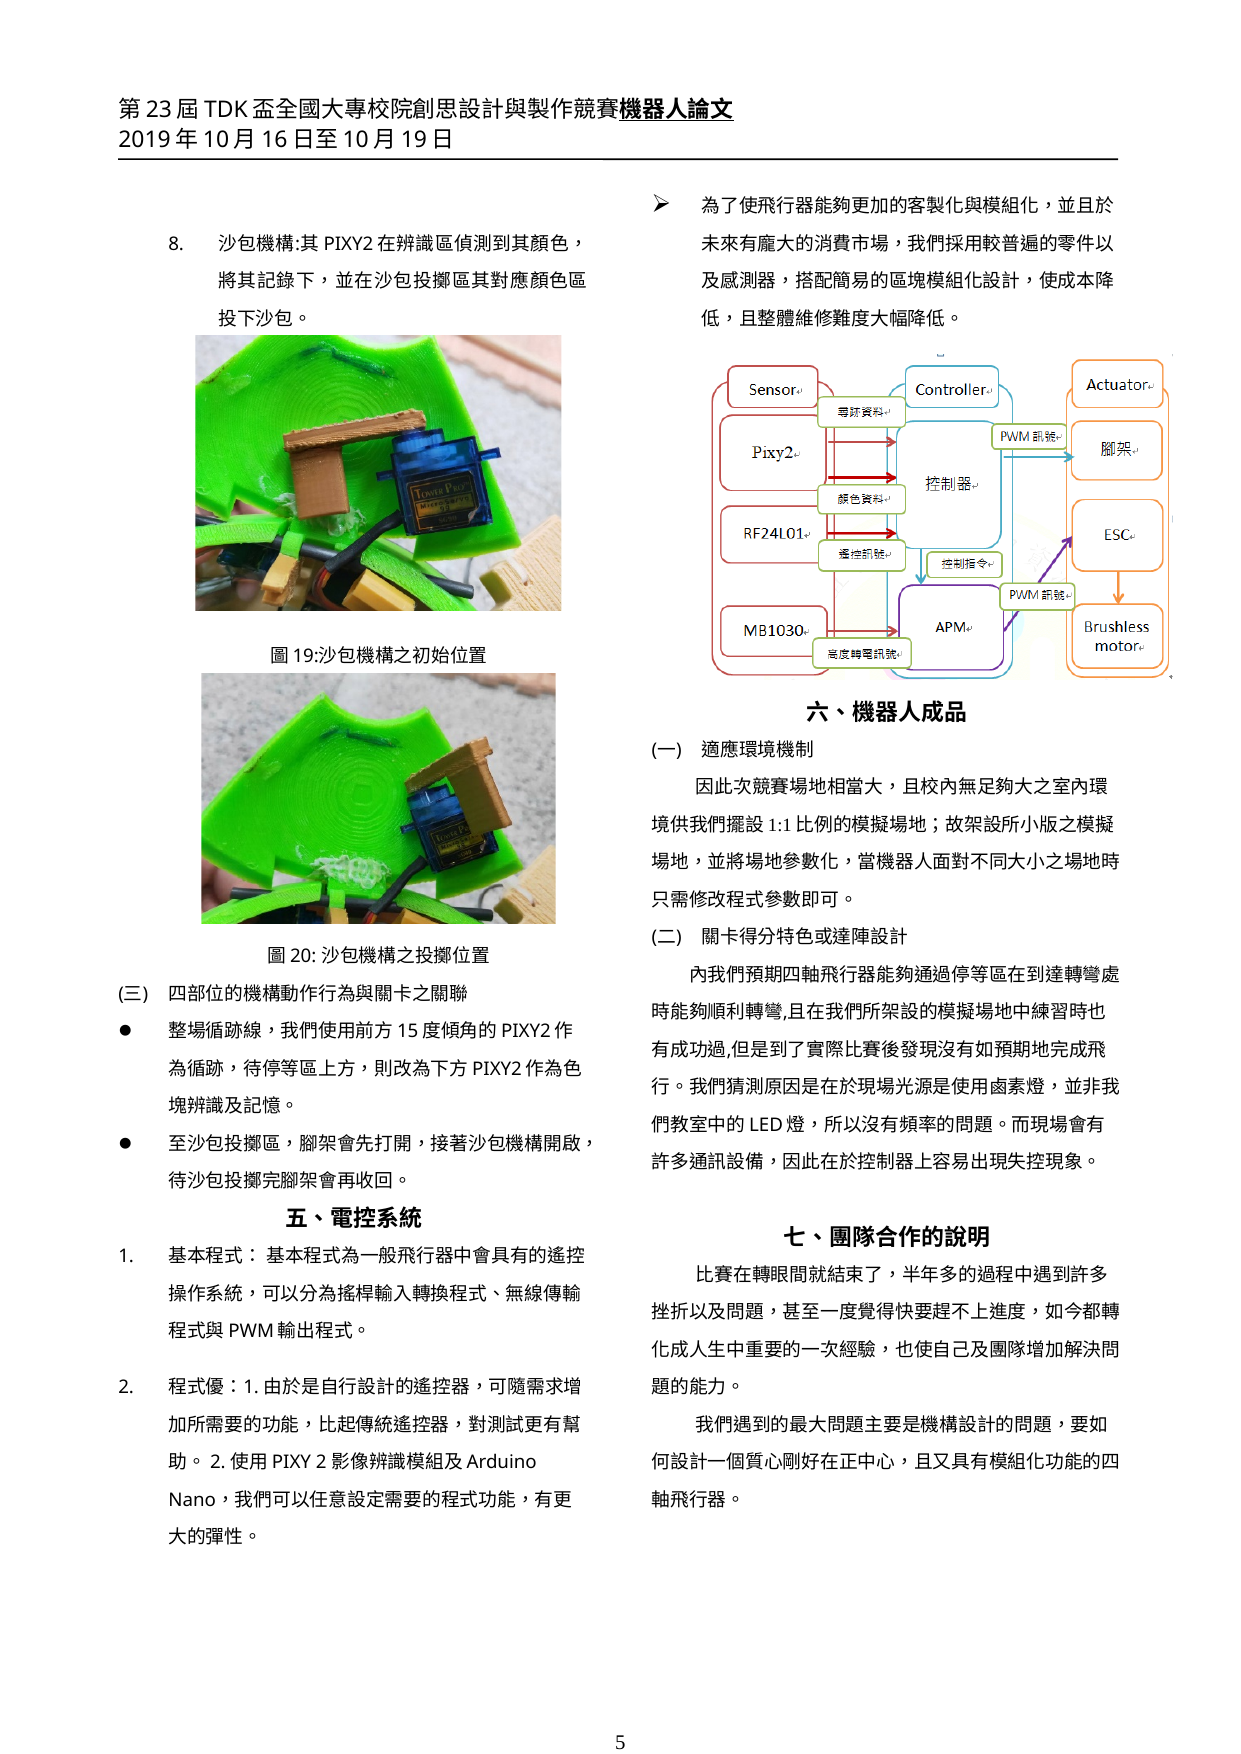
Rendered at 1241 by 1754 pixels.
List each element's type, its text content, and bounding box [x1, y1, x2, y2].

text 我們遇到的最大問題主要是機構設計的問題，要如何設計一個質心剛好在正中心，且又具有模組化功能的四軸飛行器。 [651, 1404, 1122, 1517]
list 程式優：1. 由於是自行設計的遙控器，可隨需求增加所需要的功能，比起傳統遙控器，對測試更有幫助。 2. 使用PIXY 2 影像辨識模組及Arduino Nano，我們可以任意設定需要的程式功能，有更大的彈性。 [118, 1367, 589, 1554]
list 四部位的機構動作行為與關卡之關聯 [118, 973, 589, 1011]
list 適應環境機制 [651, 729, 1122, 767]
text 圖19:沙包機構之初始位置 [118, 636, 589, 673]
picture [710, 354, 1173, 680]
text 五、電控系統 [118, 1198, 589, 1236]
picture [201, 673, 556, 924]
text 七、團隊合作的說明 [651, 1217, 1122, 1254]
list 內我們預期四軸飛行器能夠通過停等區在到達轉彎處時能夠順利轉彎,且在我們所架設的模擬場地中練習時也有成功過,但是到了實際比賽後發現沒有如預期地完成飛行。我們猜測原因是在於現場光源是使用鹵素燈，並非我們教室中的LED燈，所以沒有頻率的問題。而現場會有許多通訊設備，因此在於控制器上容易出現失控現象。 [651, 954, 1122, 1179]
text 比賽在轉眼間就結束了，半年多的過程中遇到許多挫折以及問題，甚至一度覺得快要趕不上進度，如今都轉化成人生中重要的一次經驗，也使自己及團隊增加解決問題的能力。 [651, 1254, 1122, 1404]
list 整場循跡線，我們使用前方15度傾角的PIXY2作為循跡，待停等區上方，則改為下方PIXY2作為色塊辨識及記憶。 [118, 1011, 589, 1123]
list 至沙包投擲區，腳架會先打開，接著沙包機構開啟，待沙包投擲完腳架會再收回。 [118, 1123, 589, 1198]
picture [195, 335, 562, 611]
list 為了使飛行器能夠更加的客製化與模組化，並且於未來有龐大的消費市場，我們採用較普遍的零件以及感測器，搭配簡易的區塊模組化設計，使成本降低，且整體維修難度大幅降低。 [651, 186, 1122, 336]
text 六、機器人成品 [651, 692, 1122, 729]
list 基本程式： 基本程式為一般飛行器中會具有的遙控操作系統，可以分為搖桿輸入轉換程式、無線傳輸程式與PWM輸出程式。 [118, 1236, 589, 1348]
list 沙包機構:其PIXY2在辨識區偵測到其顏色，將其記錄下，並在沙包投擲區其對應顏色區投下沙包。 [168, 223, 589, 336]
text 因此次競賽場地相當大，且校內無足夠大之室內環境供我們擺設1:1比例的模擬場地；故架設所小版之模擬場地，並將場地參數化，當機器人面對不同大小之場地時只需修改程式參數即可。 [651, 767, 1122, 917]
list 關卡得分特色或達陣設計 [651, 917, 1122, 954]
text 圖20: 沙包機構之投擲位置 [118, 936, 589, 973]
